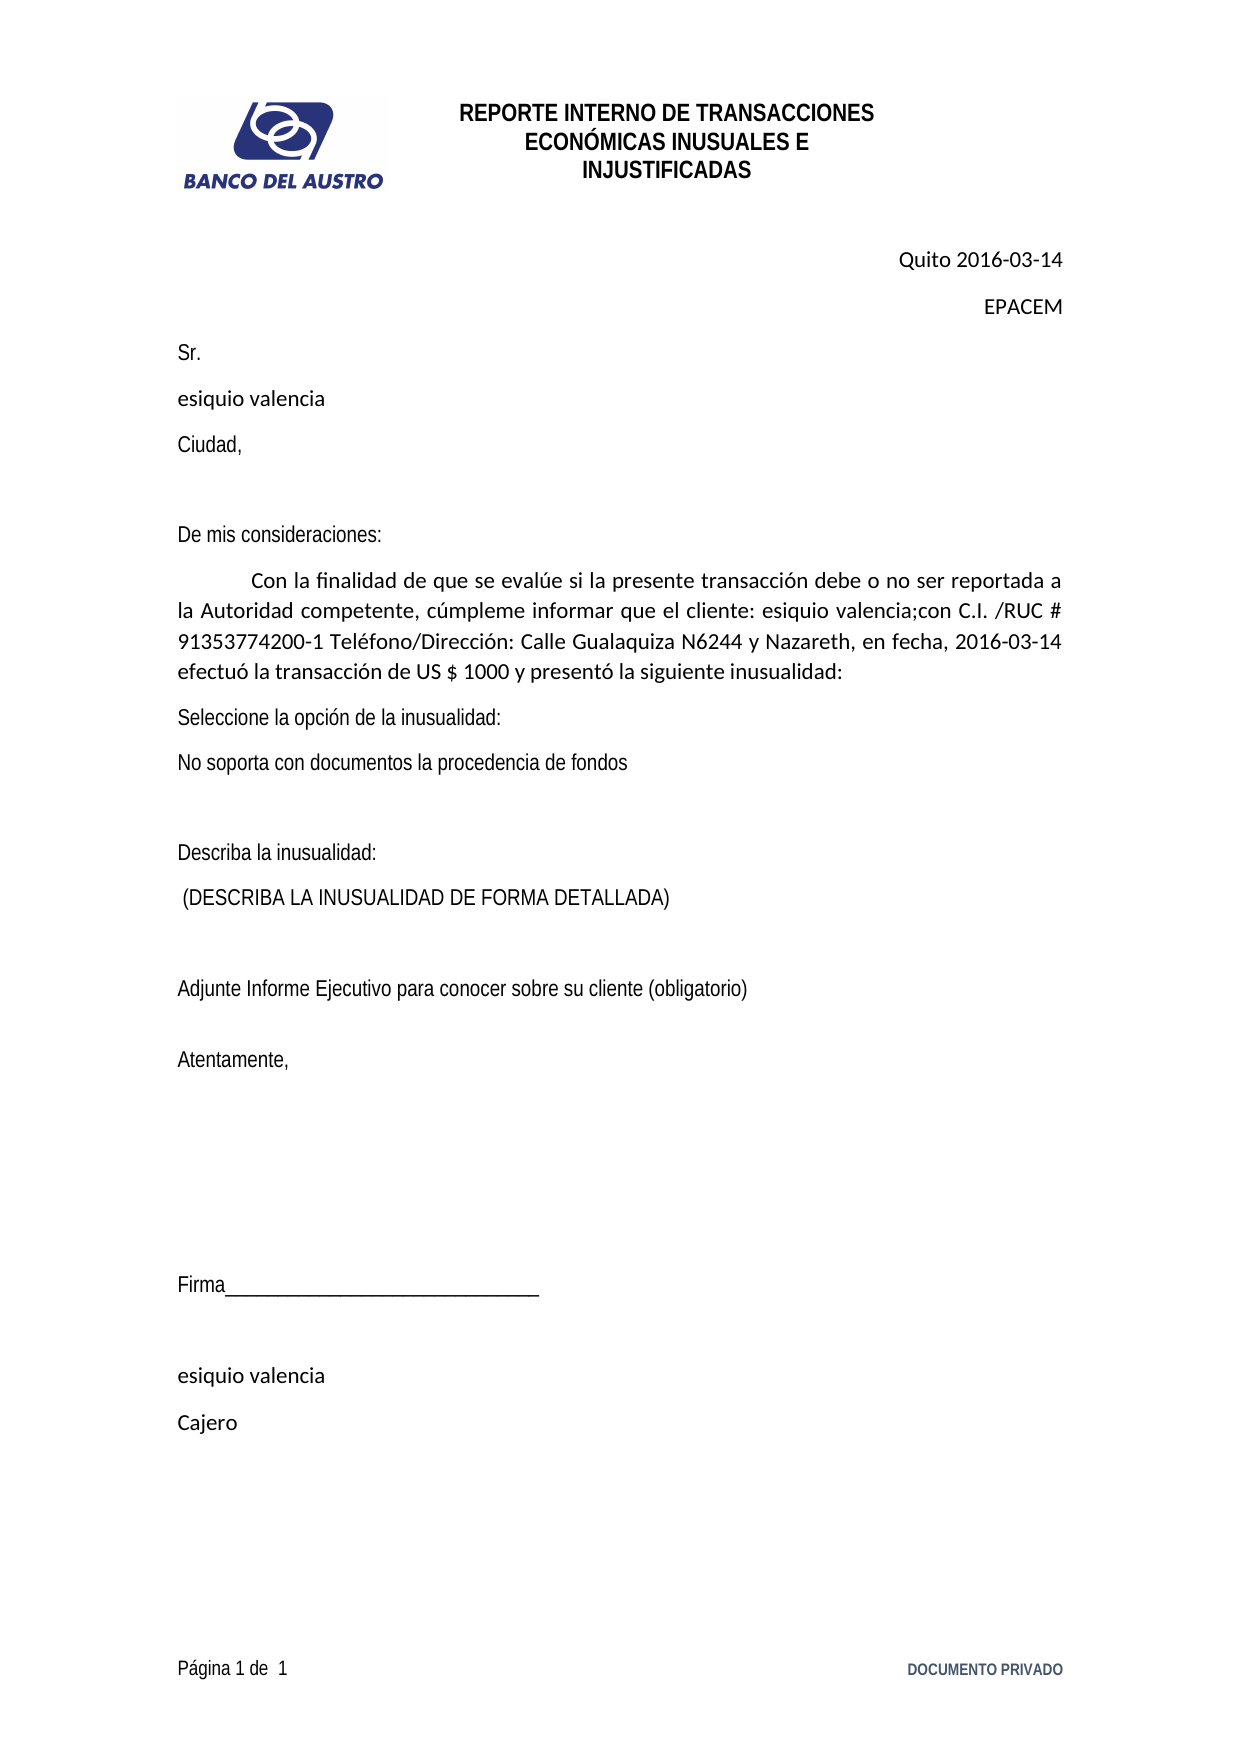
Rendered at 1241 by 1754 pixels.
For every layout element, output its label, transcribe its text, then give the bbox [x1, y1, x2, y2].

text Ciudad, [177, 431, 1063, 457]
text Cajero [177, 1408, 1063, 1437]
text Seleccione la opción de la inusualidad: [177, 704, 1063, 730]
text esiquio valencia [177, 384, 1063, 412]
text Sr. [177, 339, 1063, 365]
text Firma______________________________ [177, 1271, 1063, 1298]
text Describa la inusualidad: [177, 839, 1063, 866]
text De mis consideraciones: [177, 521, 1063, 548]
text Adjunte Informe Ejecutivo para conocer sobre su cliente (obligatorio) [177, 974, 1063, 1001]
text Atentamente, [177, 1046, 1063, 1072]
picture [177, 97, 390, 193]
text EPACEM [177, 292, 1063, 320]
text Quito 2016-03-14 [177, 245, 1063, 273]
text (DESCRIBA LA INUSUALIDAD DE FORMA DETALLADA) [177, 884, 1063, 911]
text Con la finalidad de que se evalúe si la presente transacción debe o no ser reportada a la Autoridad competente, cúmpleme informar que el cliente: esiquio valencia;con C.I. /RUC # 91353774200-1 Teléfono/Dirección: Calle Gualaquiza N6244 y Nazareth, en fecha, 2016-03-14 efectuó la transacción de US $ 1000 y presentó la siguiente inusualidad: [177, 566, 1063, 685]
text esiquio valencia [177, 1362, 1063, 1390]
